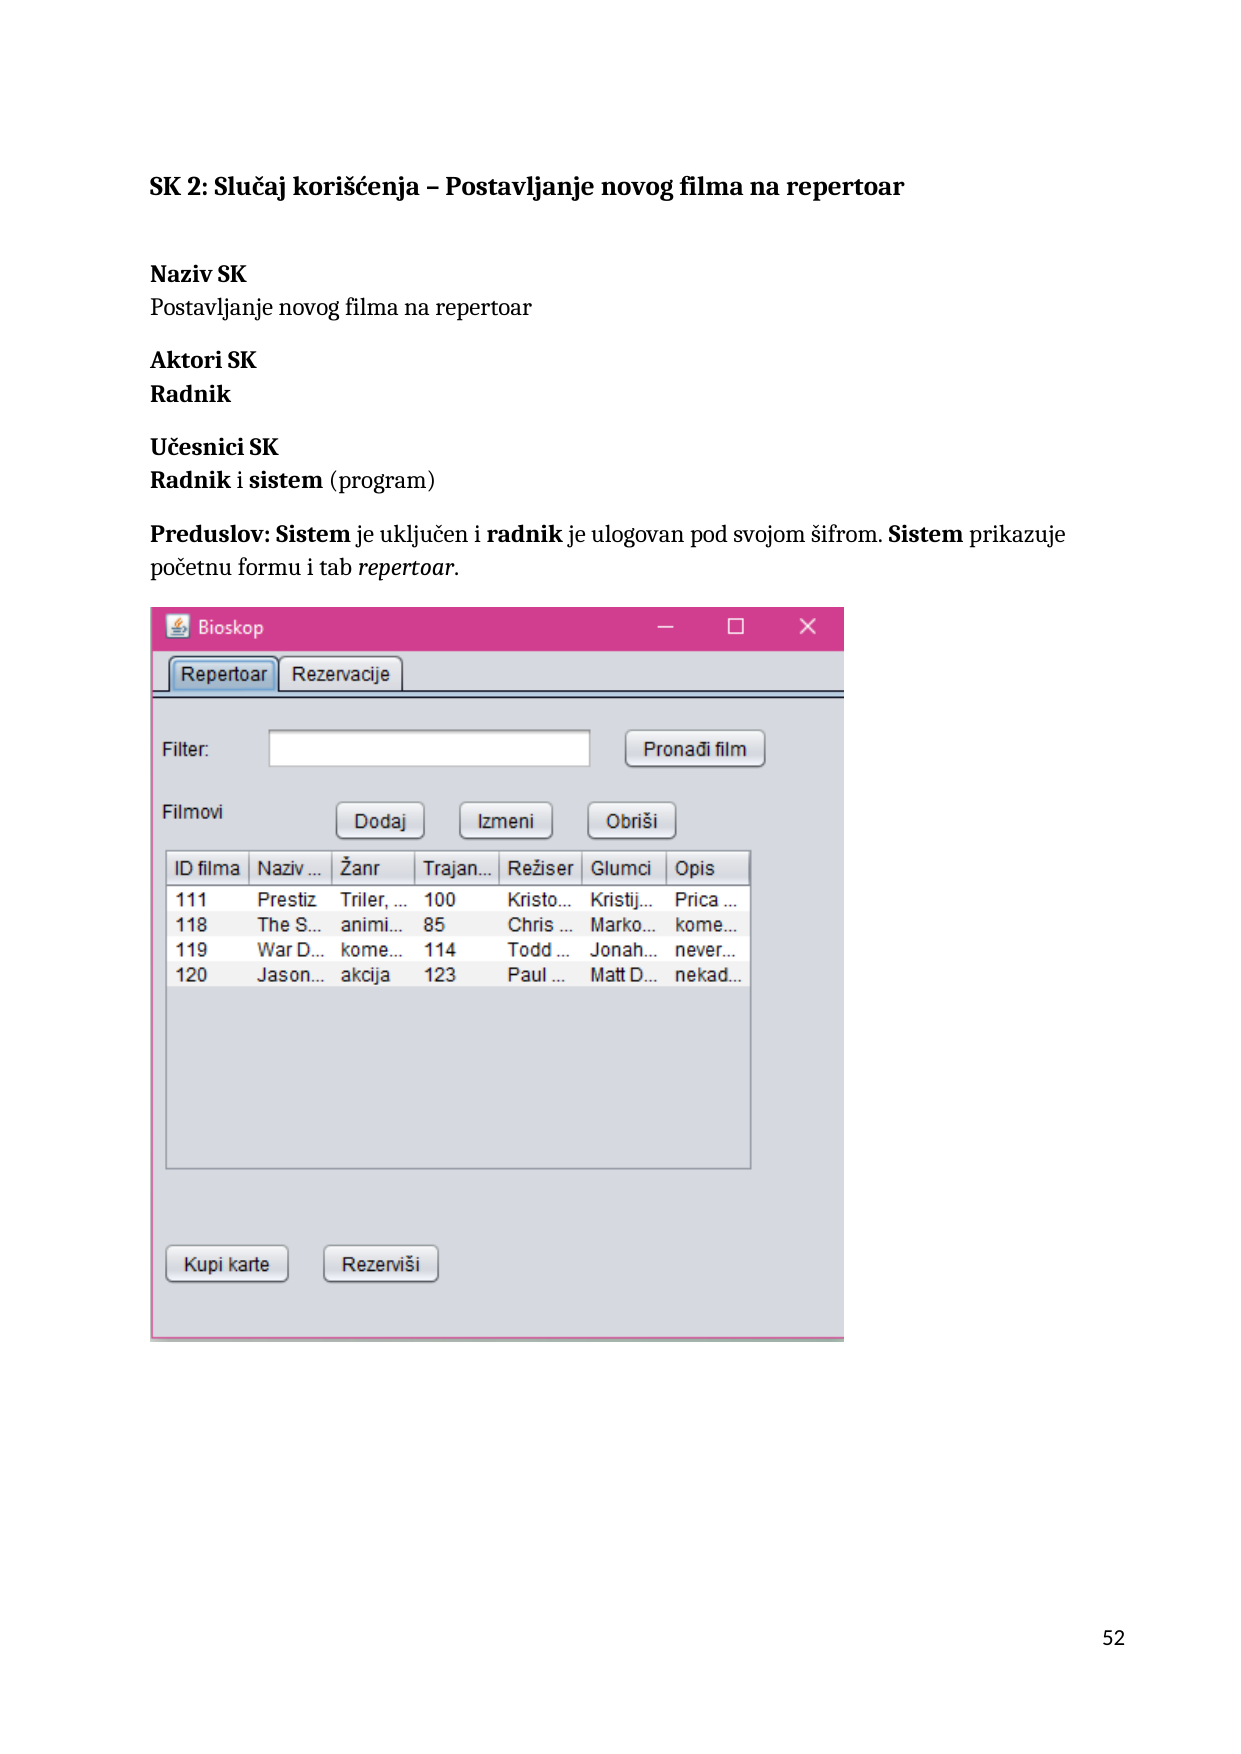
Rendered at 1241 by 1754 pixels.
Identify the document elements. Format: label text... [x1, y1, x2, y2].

text Aktori SK [150, 346, 1125, 375]
text Radnik i sistem (program) [150, 466, 1125, 495]
subtitle SK 2: Slučaj korišćenja – Postavljanje novog filma na repertoar [150, 171, 1125, 202]
text Preduslov: Sistem je uključen i radnik je ulogovan pod svojom šifrom. Sistem prikazuje početnu formu i tab repertoar. [150, 520, 1125, 582]
text Učesnici SK [150, 433, 1125, 462]
text Radnik [150, 379, 1125, 408]
picture [150, 607, 844, 1342]
text Naziv SK [150, 259, 1125, 288]
text Postavljanje novog filma na repertoar [150, 293, 1125, 321]
